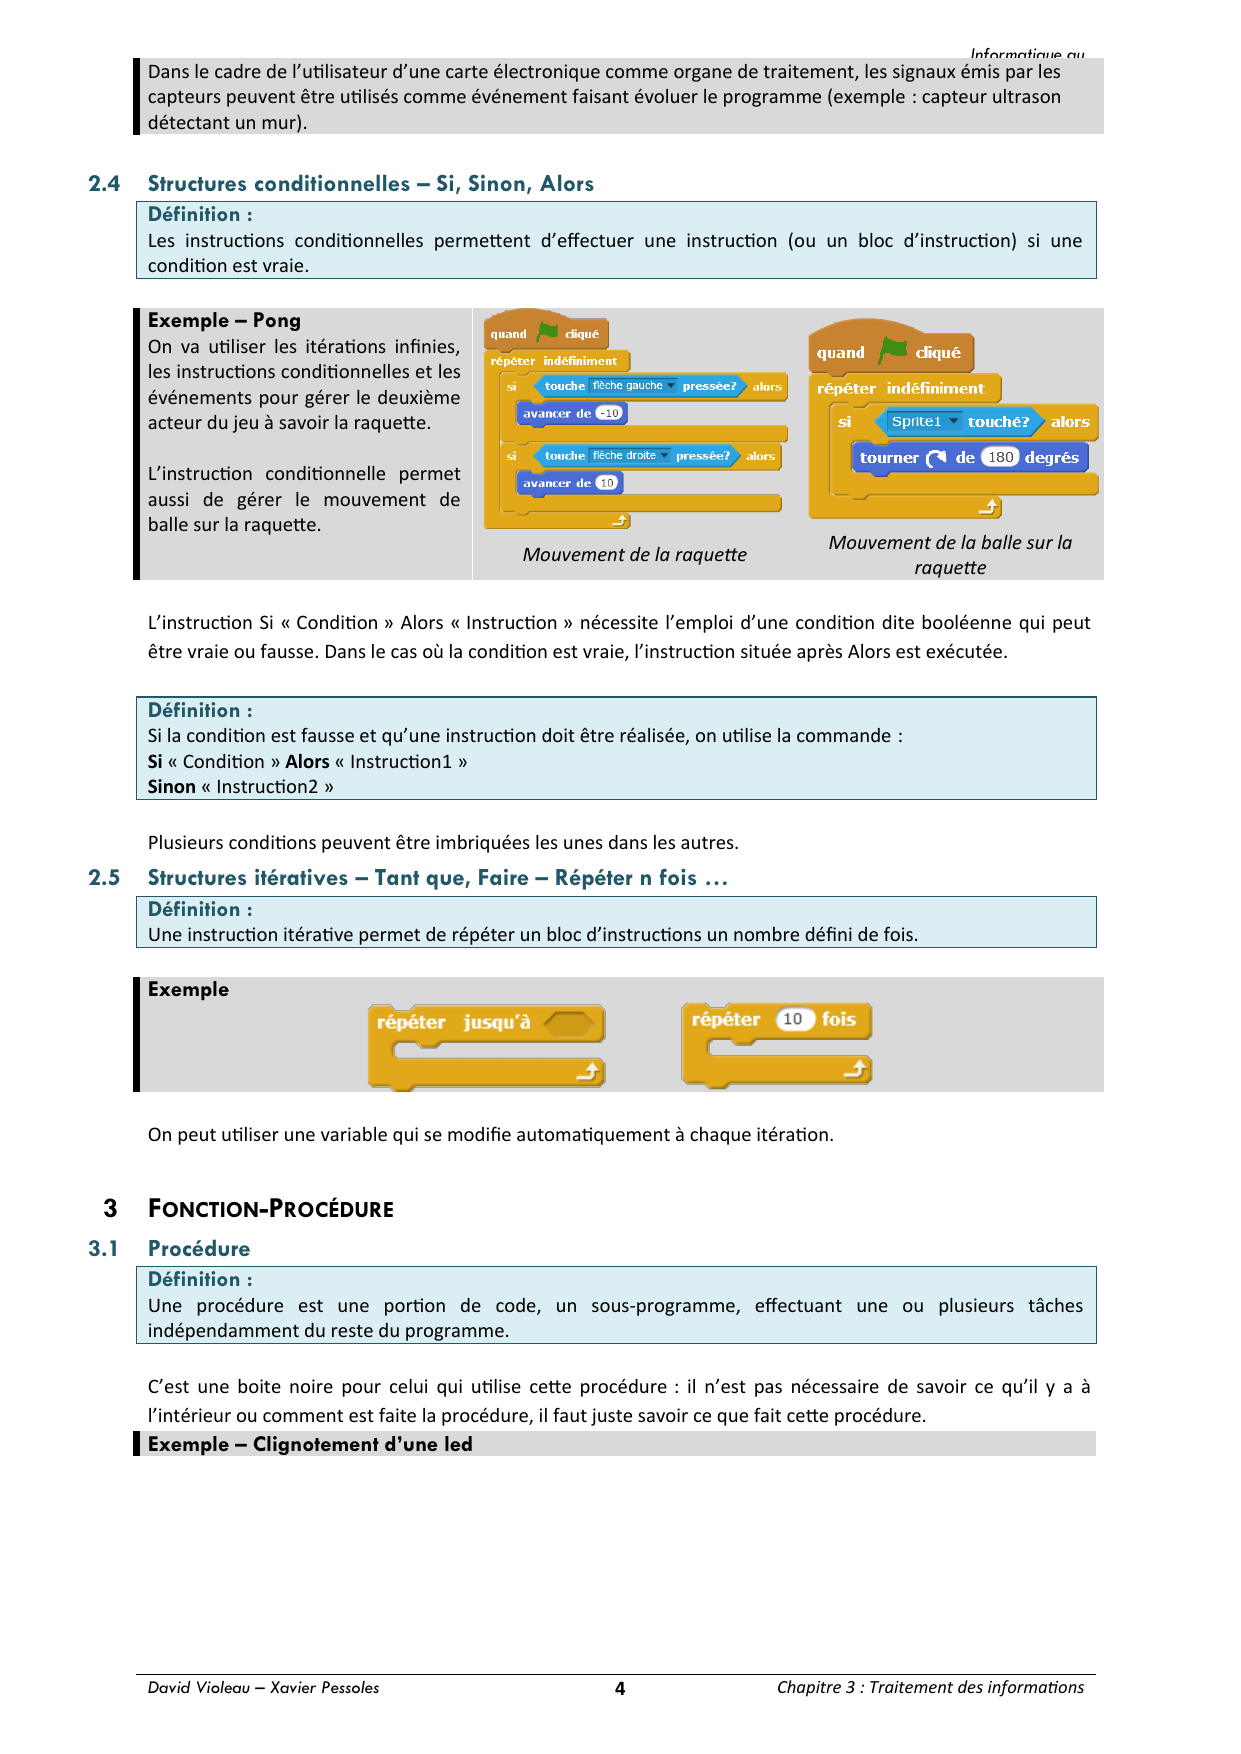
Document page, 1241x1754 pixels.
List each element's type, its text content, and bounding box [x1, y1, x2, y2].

picture [483, 308, 788, 529]
table_header Exemple [140, 977, 1104, 1092]
table_header [473, 308, 483, 529]
table_cell Dans le cadre de l’utilisateur d’une carte électronique comme organe de traitement, les signaux émis par les capteurs peuvent être utilisés comme événement faisant évoluer le programme (exemple : capteur ultrason détectant un mur). [140, 58, 1104, 134]
subtitle Procédure [88, 1235, 1093, 1262]
table_cell Mouvement de la balle sur la raquette [797, 529, 1104, 580]
table_cell Mouvement de la raquette [473, 529, 797, 580]
picture [808, 318, 1099, 519]
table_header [140, 1431, 1096, 1456]
table_header Définition : Une instruction itérative permet de répéter un bloc d’instructions un nombre défini de fois. [137, 897, 1096, 947]
table_header Définition : Une procédure est une portion de code, un sous-programme, effectuant une ou plusieurs tâches indépendamment du reste du programme. [137, 1267, 1096, 1343]
text On peut utiliser une variable qui se modifie automatiquement à chaque itération. [148, 1121, 1093, 1147]
table_header Définition : Les instructions conditionnelles permettent d’effectuer une instruction (ou un bloc d’instruction) si une condition est vraie. [137, 202, 1096, 278]
table_header [788, 308, 797, 529]
subtitle Structures itératives – Tant que, Faire – Répéter n fois … [88, 864, 1093, 892]
subtitle Fonction-Procédure [103, 1192, 1093, 1224]
text Plusieurs conditions peuvent être imbriquées les unes dans les autres. [148, 829, 1093, 854]
picture [367, 1002, 873, 1092]
table_header Définition : Si la condition est fausse et qu’une instruction doit être réalisée, on utilise la commande : Si « Condition » Alors « Instruction1 » Sinon « Instruction2 » [137, 698, 1096, 799]
table_header [797, 308, 1104, 529]
text L’instruction Si « Condition » Alors « Instruction » nécessite l’emploi d’une condition dite booléenne qui peut être vraie ou fausse. Dans le cas où la condition est vraie, l’instruction située après Alors est exécutée. [148, 609, 1093, 663]
table_header Exemple – Pong On va utiliser les itérations infinies, les instructions conditionnelles et les événements pour gérer le deuxième acteur du jeu à savoir la raquette. L’instruction conditionnelle permet aussi de gérer le mouvement de balle sur la raquette. [140, 308, 472, 580]
subtitle Structures conditionnelles – Si, Sinon, Alors [88, 170, 1093, 197]
text C’est une boite noire pour celui qui utilise cette procédure : il n’est pas nécessaire de savoir ce qu’il y a à l’intérieur ou comment est faite la procédure, il faut juste savoir ce que fait cette procédure. [148, 1373, 1093, 1428]
